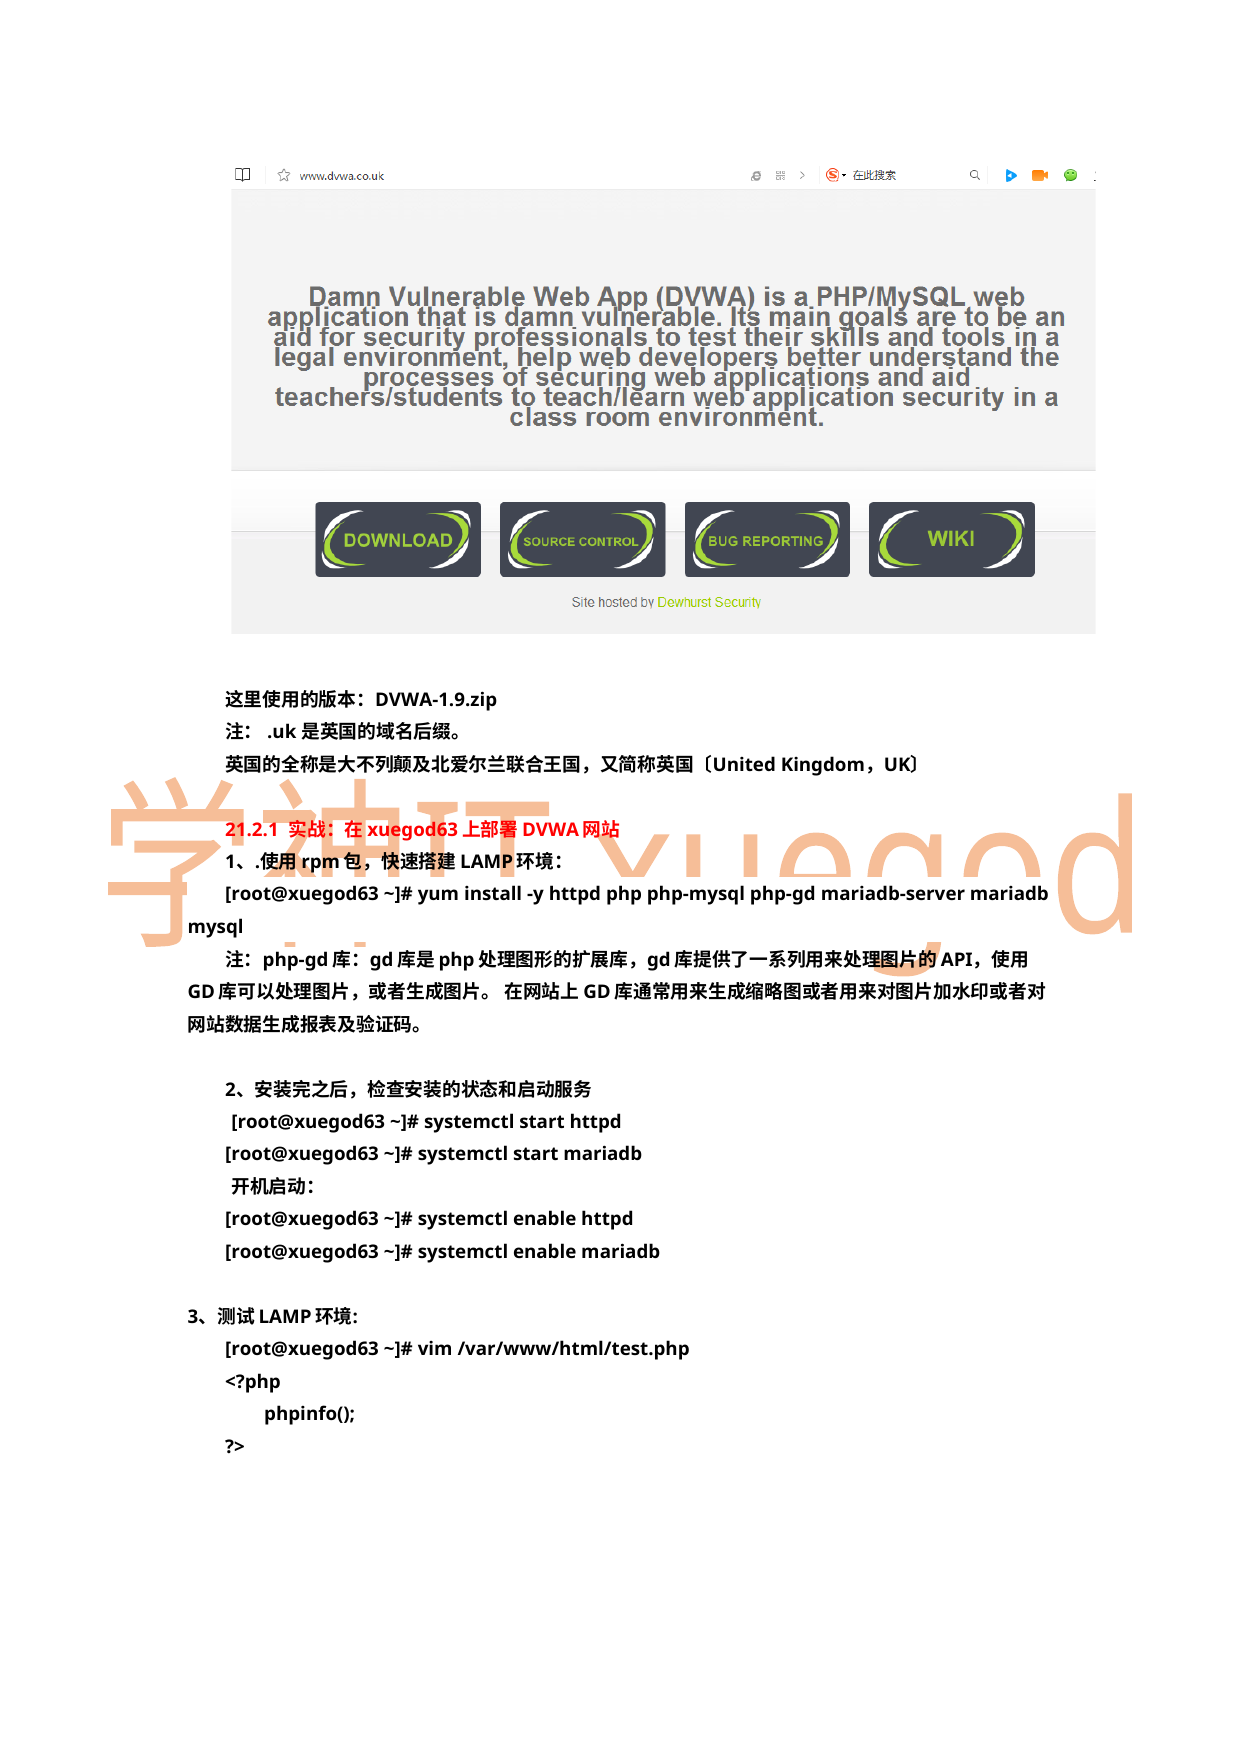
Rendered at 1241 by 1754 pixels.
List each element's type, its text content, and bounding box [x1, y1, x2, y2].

text <?php [187, 1364, 1053, 1397]
text [root@xuegod63 ~]# vim /var/www/html/test.php [187, 1332, 1053, 1364]
text phpinfo(); [187, 1397, 1053, 1429]
text 21.2.1 实战：在xuegod63上部署DVWA网站 [187, 812, 1053, 844]
text [root@xuegod63 ~]# systemctl enable mariadb [187, 1234, 1053, 1267]
text 3、测试LAMP环境: [187, 1267, 1053, 1332]
text [root@xuegod63 ~]# systemctl enable httpd [187, 1202, 1053, 1234]
text 英国的全称是大不列颠及北爱尔兰联合王国，又简称英国〔United Kingdom，UK〕 [187, 747, 1053, 779]
text 注：php-gd库：gd库是php处理图形的扩展库，gd库提供了一系列用来处理图片的API，使用GD库可以处理图片，或者生成图片。 在网站上GD库通常用来生成缩略图或者用来对图片加水印或者对网站数据生成报表及验证码。 [187, 942, 1053, 1039]
text [root@xuegod63 ~]# systemctl start mariadb 开机启动： [187, 1137, 1053, 1202]
text 注： .uk 是英国的域名后缀。 [187, 714, 1053, 747]
text ?> [187, 1429, 1053, 1462]
text 2、安装完之后，检查安装的状态和启动服务 [root@xuegod63 ~]# systemctl start httpd [187, 1072, 1053, 1137]
text 这里使用的版本：DVWA-1.9.zip [187, 682, 1053, 714]
text [root@xuegod63 ~]# yum install -y httpd php php-mysql php-gd mariadb-server mariadb mysql [187, 877, 1053, 942]
text 1、.使用rpm包，快速搭建LAMP环境： [187, 844, 1053, 877]
picture [231, 162, 1096, 634]
